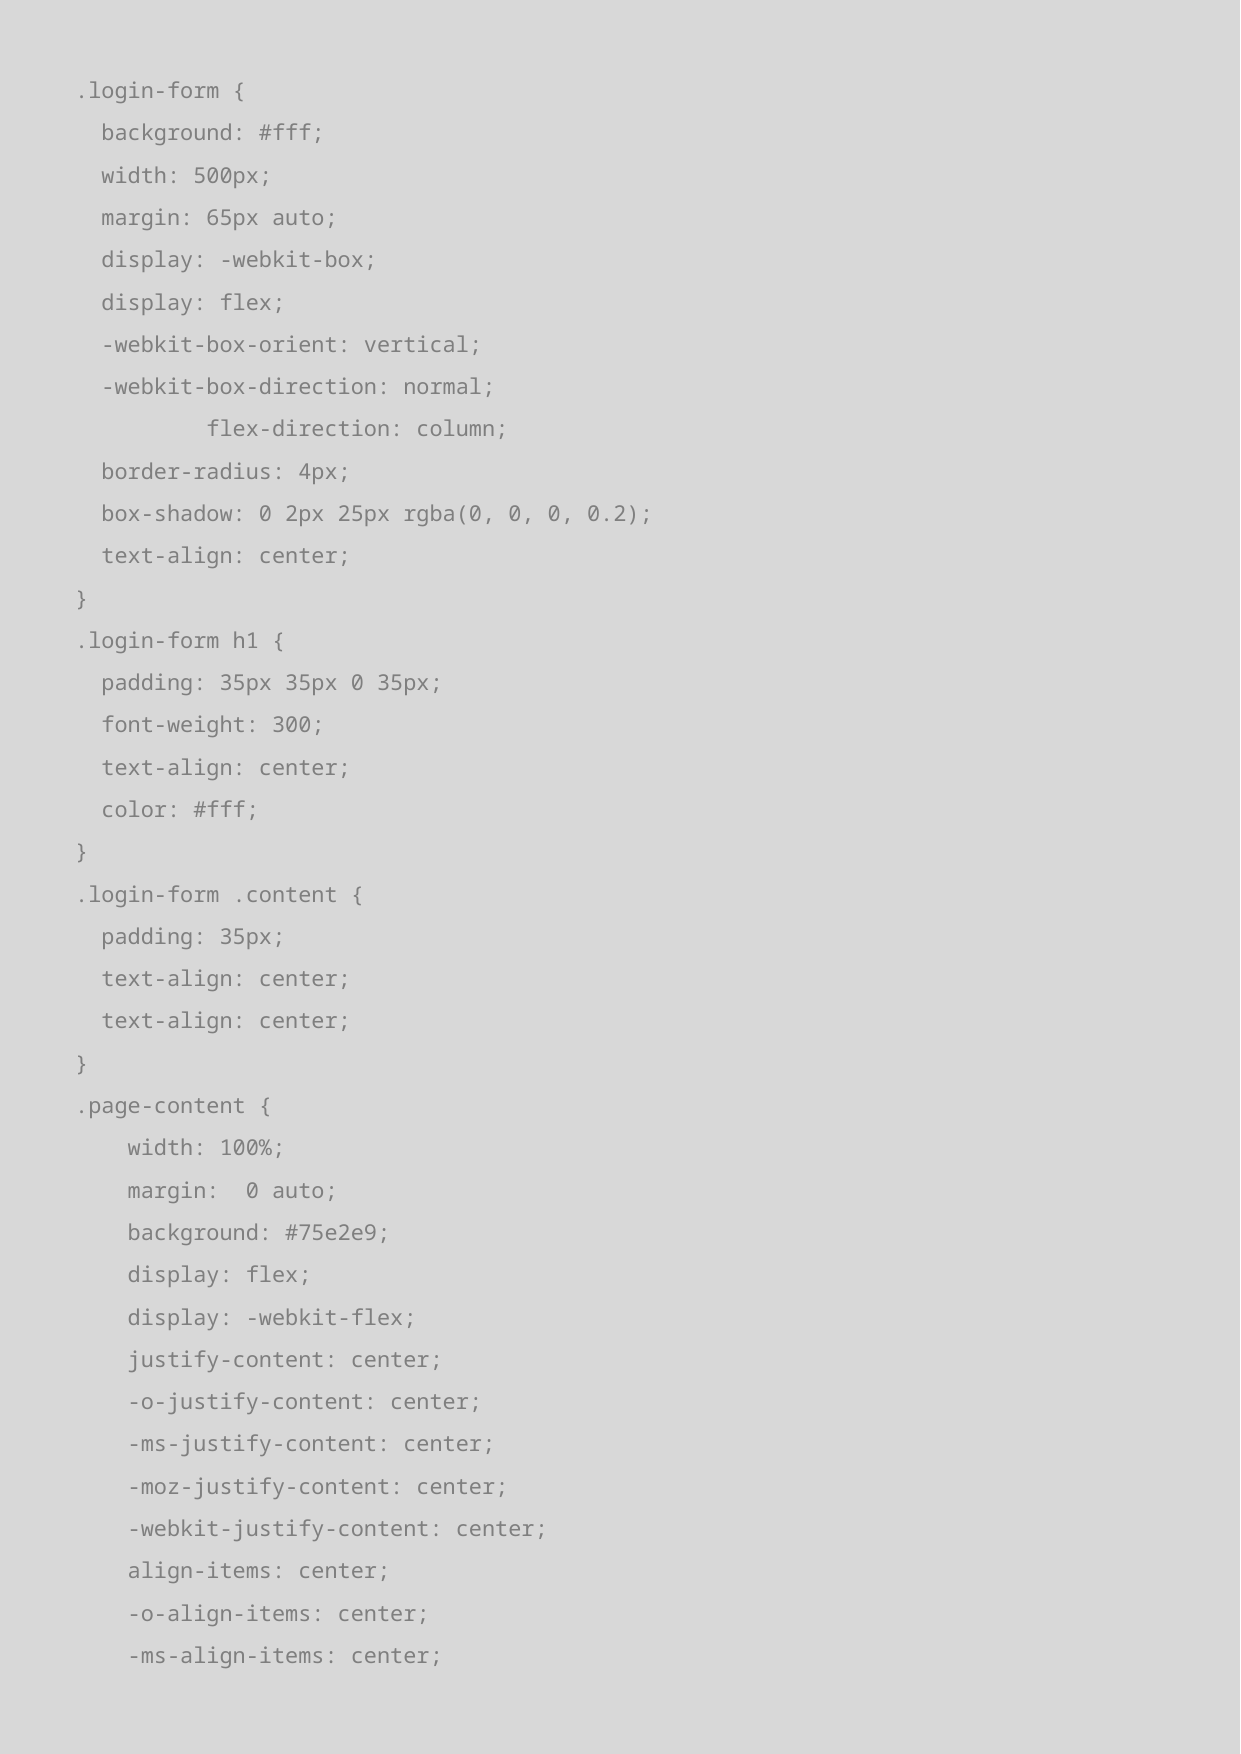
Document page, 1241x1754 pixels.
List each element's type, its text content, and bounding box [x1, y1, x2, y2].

text display: -webkit-flex; [75, 1301, 1165, 1331]
text -moz-justify-content: center; [75, 1471, 1165, 1500]
text text-align: center; [75, 963, 1165, 993]
text -ms-align-items: center; [75, 1640, 1165, 1669]
text flex-direction: column; [75, 413, 1165, 443]
text align-items: center; [75, 1555, 1165, 1585]
text .page-content { [75, 1090, 1165, 1120]
text border-radius: 4px; [75, 456, 1165, 485]
text padding: 35px; [75, 921, 1165, 951]
text margin: 65px auto; [75, 202, 1165, 232]
text display: flex; [75, 286, 1165, 316]
text width: 100%; [75, 1132, 1165, 1162]
text -webkit-justify-content: center; [75, 1513, 1165, 1543]
text font-weight: 300; [75, 709, 1165, 739]
text text-align: center; [75, 540, 1165, 570]
text -webkit-box-orient: vertical; [75, 329, 1165, 358]
text padding: 35px 35px 0 35px; [75, 667, 1165, 697]
text .login-form h1 { [75, 625, 1165, 654]
text background: #75e2e9; [75, 1217, 1165, 1247]
text -webkit-box-direction: normal; [75, 371, 1165, 401]
text margin: 0 auto; [75, 1174, 1165, 1204]
text display: -webkit-box; [75, 244, 1165, 274]
text width: 500px; [75, 159, 1165, 189]
text -o-justify-content: center; [75, 1386, 1165, 1416]
text } [75, 582, 1165, 612]
text text-align: center; [75, 752, 1165, 781]
text -o-align-items: center; [75, 1597, 1165, 1627]
text } [75, 1048, 1165, 1077]
text display: flex; [75, 1259, 1165, 1289]
text .login-form { [75, 75, 1165, 105]
text background: #fff; [75, 117, 1165, 147]
text justify-content: center; [75, 1344, 1165, 1373]
text text-align: center; [75, 1005, 1165, 1035]
text .login-form .content { [75, 878, 1165, 908]
text box-shadow: 0 2px 25px rgba(0, 0, 0, 0.2); [75, 498, 1165, 528]
text } [75, 836, 1165, 866]
text -ms-justify-content: center; [75, 1428, 1165, 1458]
text color: #fff; [75, 794, 1165, 824]
